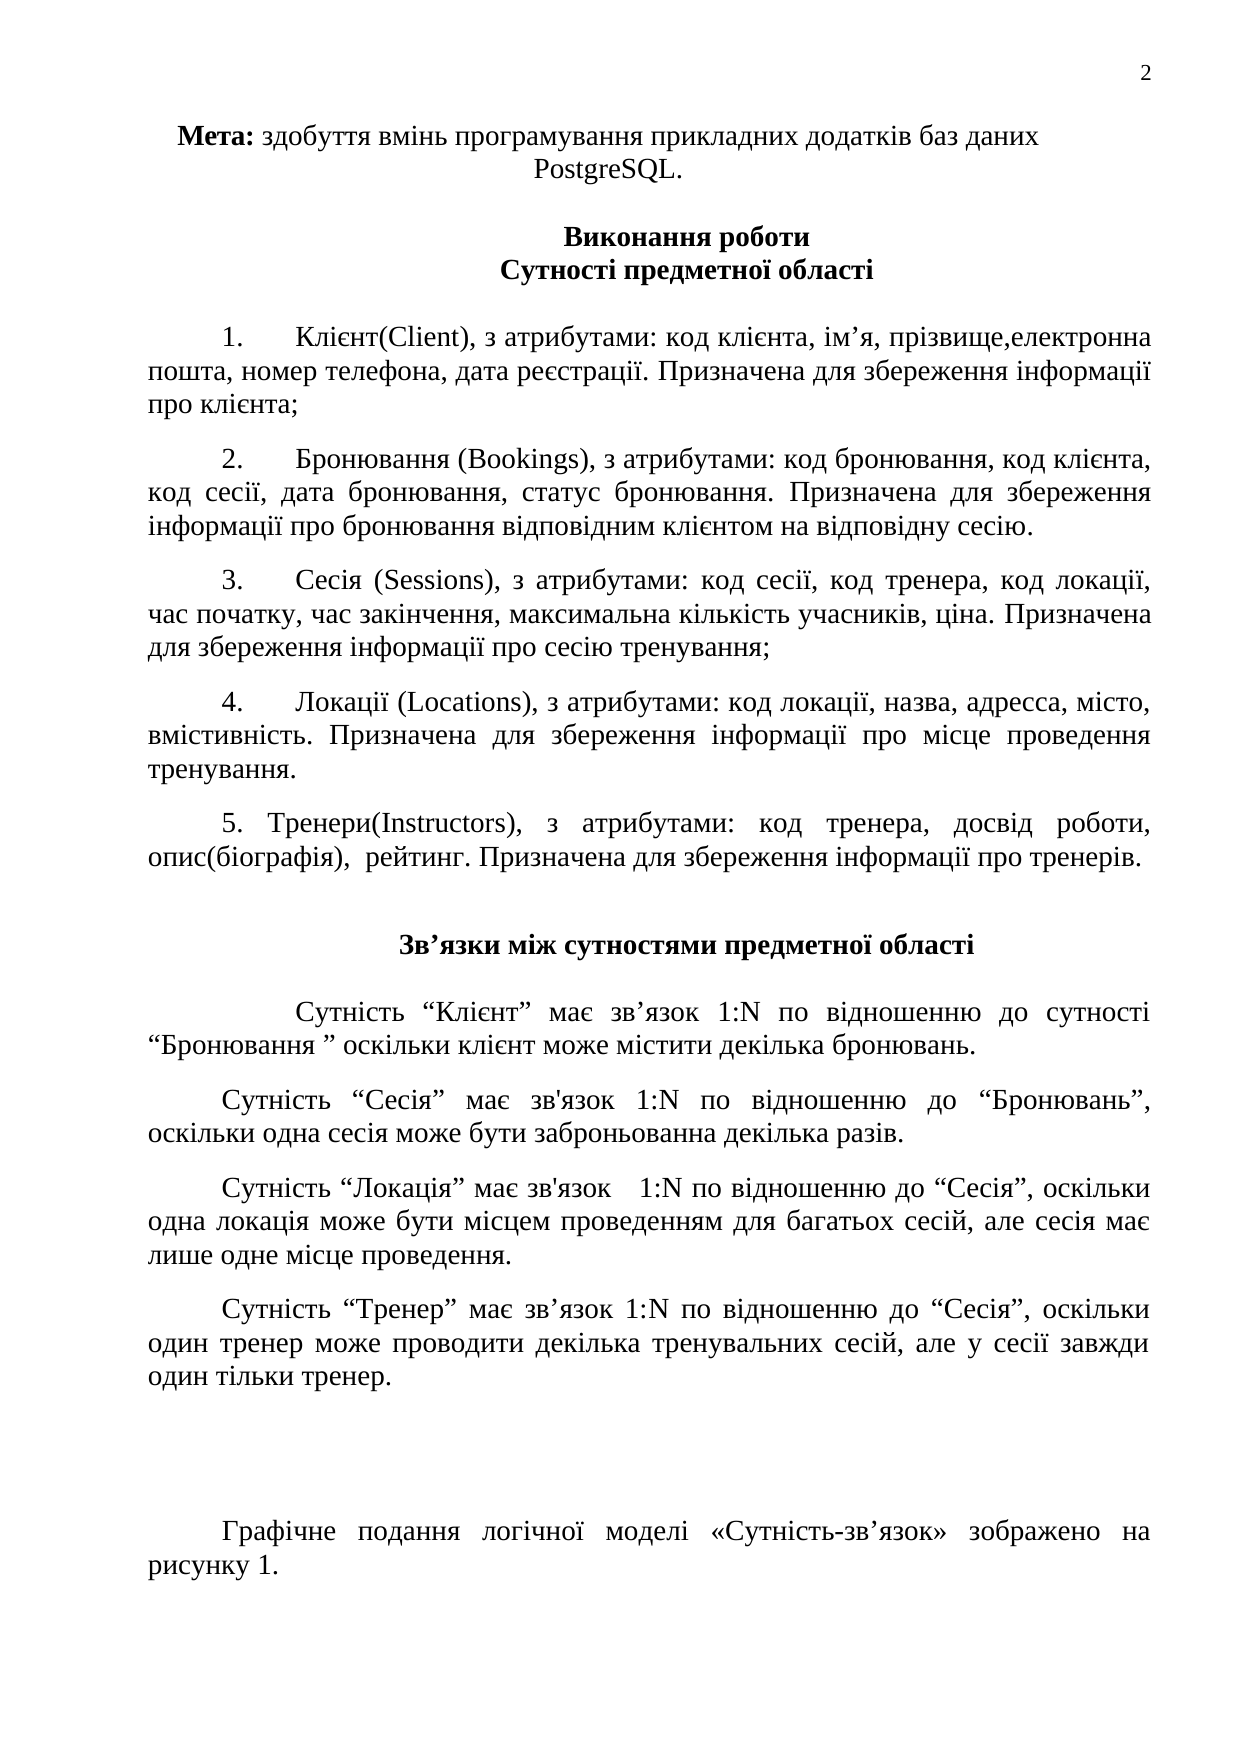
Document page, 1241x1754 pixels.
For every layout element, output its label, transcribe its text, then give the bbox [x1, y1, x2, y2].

text Сутність “Тренер” має зв’язок 1:N по відношенню до “Сесія”, оскільки один тренер може проводити декілька тренувальних сесій, але у сесії завжди один тільки тренер. [148, 1291, 1151, 1392]
text Виконання роботи [148, 219, 1152, 252]
text 1. Клієнт(Client), з атрибутами: код клієнта, ім’я, прізвище,електронна пошта, номер телефона, дата реєстрації. Призначена для збереження інформації про клієнта; [148, 319, 1152, 420]
text Графічне подання логічної моделі «Сутність-зв’язок» зображено на рисунку 1. [148, 1513, 1152, 1580]
text Сутність “Клієнт” має зв’язок 1:N по відношенню до сутності “Бронювання ” оскільки клієнт може містити декілька бронювань. [148, 994, 1151, 1061]
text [162, 118, 1054, 185]
text 5. Тренери(Instructors), з атрибутами: код тренера, досвід роботи, опис(біографія), рейтинг. Призначена для збереження інформації про тренерів. [148, 805, 1152, 872]
text Сутність “Локація” має зв'язок 1:N по відношенню до “Сесія”, оскільки одна локація може бути місцем проведенням для багатьох сесій, але сесія має лише одне місце проведення. [148, 1170, 1151, 1270]
text 4. Локації (Locations), з атрибутами: код локації, назва, адресса, місто, вмістивність. Призначена для збереження інформації про місце проведення тренування. [148, 684, 1152, 784]
text 3. Сесія (Sessions), з атрибутами: код сесії, код тренера, код локації, час початку, час закінчення, максимальна кількість учасників, ціна. Призначена для збереження інформації про сесію тренування; [148, 562, 1152, 663]
text Сутність “Сесія” має зв'язок 1:N по відношенню до “Бронювань”, оскільки одна сесія може бути заброньованна декілька разів. [148, 1082, 1151, 1149]
text 2. Бронювання (Bookings), з атрибутами: код бронювання, код клієнта, код сесії, дата бронювання, статус бронювання. Призначена для збереження інформації про бронювання відповідним клієнтом на відповідну сесію. [148, 441, 1152, 542]
text Зв’язки між сутностями предметної області [148, 927, 1152, 960]
text Сутності предметної області [148, 252, 1152, 286]
